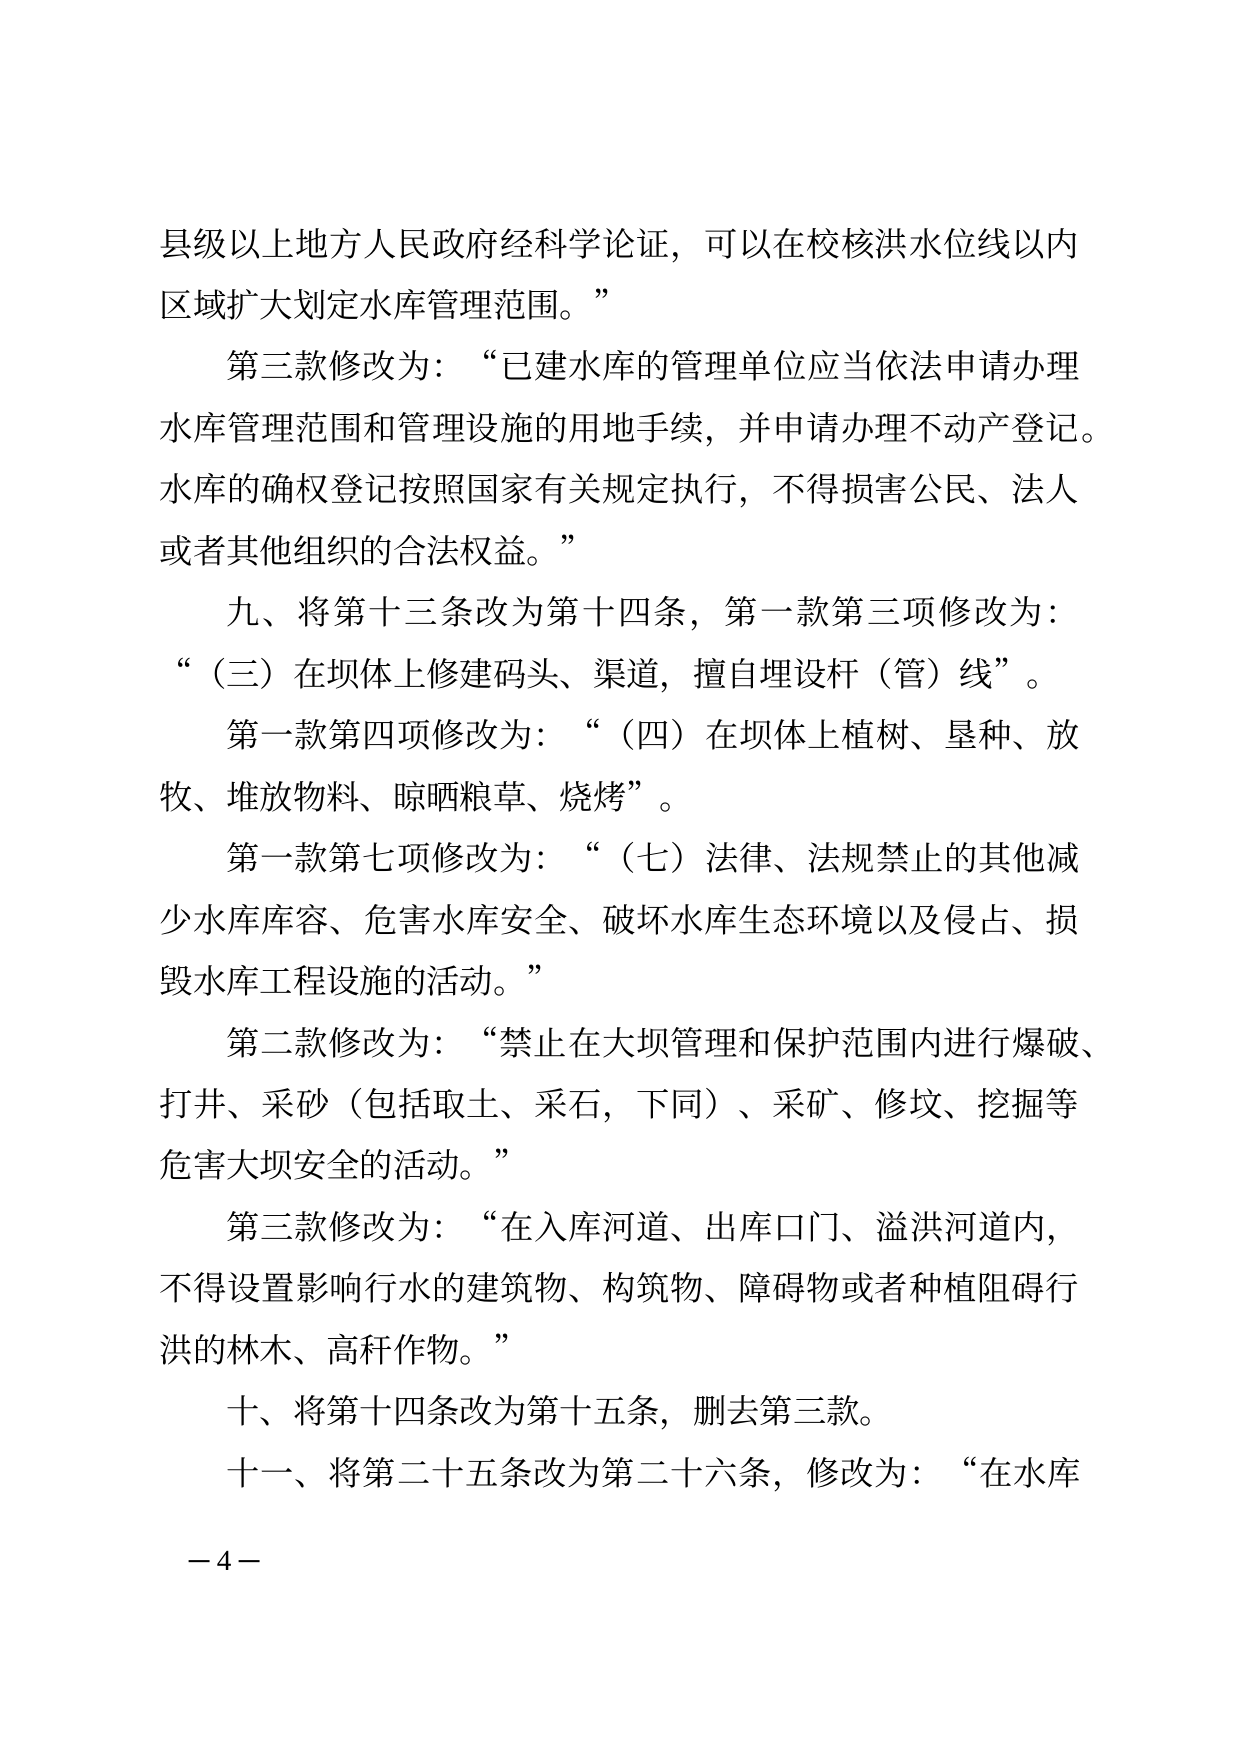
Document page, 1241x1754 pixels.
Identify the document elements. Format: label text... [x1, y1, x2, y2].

text 第一款第四项修改为：“（四）在坝体上植树、垦种、放牧、堆放物料、晾晒粮草、烧烤”。 [159, 698, 1081, 821]
text 第二款修改为：“禁止在大坝管理和保护范围内进行爆破、打井、采砂（包括取土、采石，下同）、采矿、修坟、挖掘等危害大坝安全的活动。” [159, 1006, 1081, 1190]
text 第三款修改为：“已建水库的管理单位应当依法申请办理水库管理范围和管理设施的用地手续，并申请办理不动产登记。水库的确权登记按照国家有关规定执行，不得损害公民、法人或者其他组织的合法权益。” [159, 330, 1081, 576]
text 九、将第十三条改为第十四条，第一款第三项修改为：“（三）在坝体上修建码头、渠道，擅自埋设杆（管）线”。 [159, 576, 1081, 698]
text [159, 1436, 1081, 1497]
text 十、将第十四条改为第十五条，删去第三款。 [159, 1374, 1081, 1436]
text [159, 207, 1081, 330]
text 第三款修改为：“在入库河道、出库口门、溢洪河道内，不得设置影响行水的建筑物、构筑物、障碍物或者种植阻碍行洪的林木、高秆作物。” [159, 1190, 1081, 1374]
text 第一款第七项修改为：“（七）法律、法规禁止的其他减少水库库容、危害水库安全、破坏水库生态环境以及侵占、损毁水库工程设施的活动。” [159, 821, 1081, 1006]
